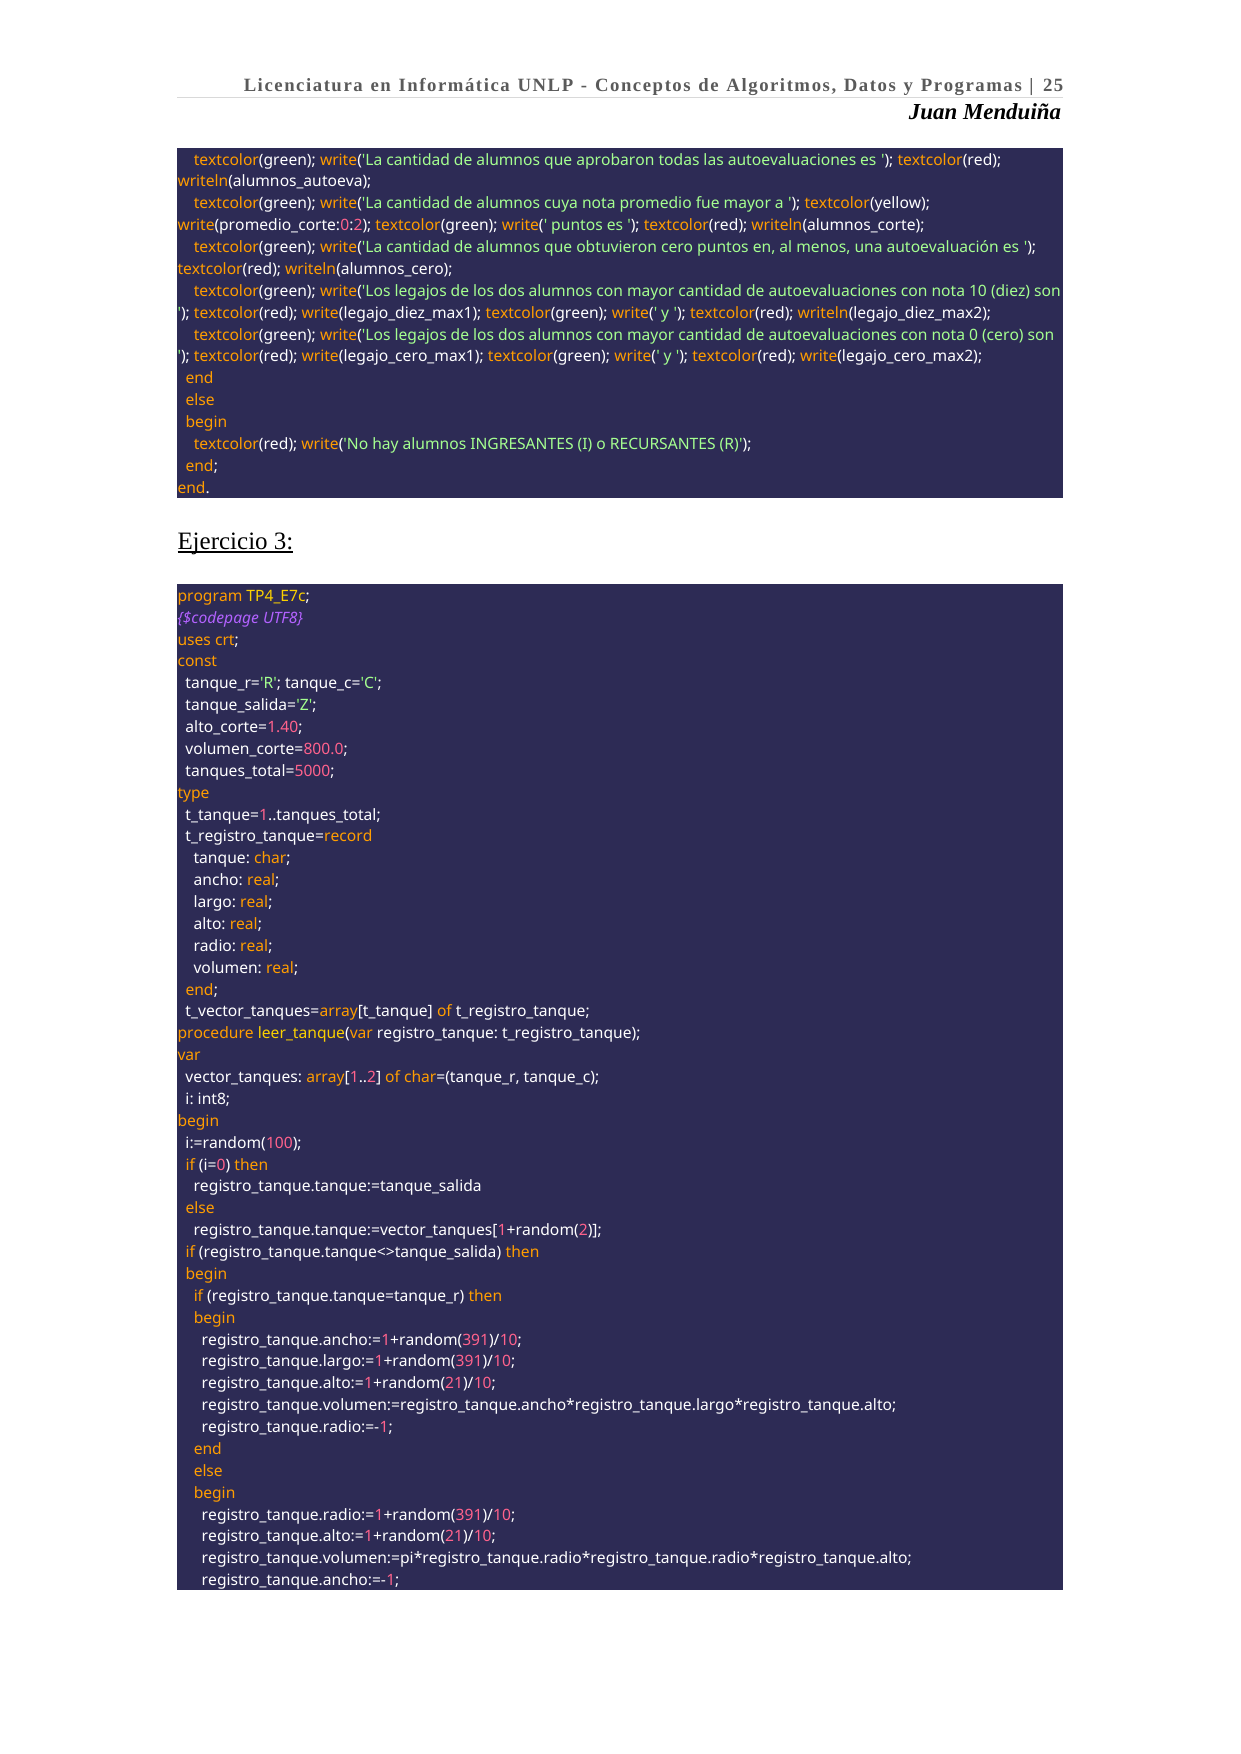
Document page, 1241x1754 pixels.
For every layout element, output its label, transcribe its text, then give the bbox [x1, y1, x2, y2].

text end [177, 366, 1063, 388]
text volumen_corte=800.0; [177, 737, 1063, 759]
text procedure leer_tanque(var registro_tanque: t_registro_tanque); [177, 1021, 1063, 1043]
text registro_tanque.tanque:=tanque_salida [177, 1174, 1063, 1196]
text type [177, 781, 1063, 803]
text {$codepage UTF8} [177, 606, 1063, 628]
text tanque_salida='Z'; [177, 693, 1063, 715]
text if (registro_tanque.tanque<>tanque_salida) then [177, 1240, 1063, 1262]
text volumen: real; [177, 956, 1063, 978]
text Ejercicio 3: [177, 526, 1063, 555]
text i: int8; [177, 1087, 1063, 1109]
text begin [177, 1306, 1063, 1328]
text uses crt; [177, 628, 1063, 649]
text registro_tanque.ancho:=-1; [177, 1568, 1063, 1590]
text alto: real; [177, 912, 1063, 934]
text begin [177, 410, 1063, 432]
text textcolor(green); write('Los legajos de los dos alumnos con mayor cantidad de autoevaluaciones con nota 0 (cero) son '); textcolor(red); write(legajo_cero_max1); textcolor(green); write(' y '); textcolor(red); write(legajo_cero_max2); [177, 323, 1063, 366]
text registro_tanque.tanque:=vector_tanques[1+random(2)]; [177, 1218, 1063, 1240]
text begin [177, 1481, 1063, 1503]
text begin [177, 1109, 1063, 1131]
text registro_tanque.volumen:=registro_tanque.ancho*registro_tanque.largo*registro_tanque.alto; [177, 1393, 1063, 1415]
text if (registro_tanque.tanque=tanque_r) then [177, 1284, 1063, 1306]
text var [177, 1043, 1063, 1065]
text textcolor(green); write('La cantidad de alumnos cuya nota promedio fue mayor a '); textcolor(yellow); write(promedio_corte:0:2); textcolor(green); write(' puntos es '); textcolor(red); writeln(alumnos_corte); [177, 191, 1063, 235]
text alto_corte=1.40; [177, 715, 1063, 737]
text i:=random(100); [177, 1131, 1063, 1153]
text largo: real; [177, 890, 1063, 912]
text end; [177, 454, 1063, 476]
text textcolor(green); write('Los legajos de los dos alumnos con mayor cantidad de autoevaluaciones con nota 10 (diez) son '); textcolor(red); write(legajo_diez_max1); textcolor(green); write(' y '); textcolor(red); writeln(legajo_diez_max2); [177, 279, 1063, 323]
text tanque: char; [177, 846, 1063, 868]
text else [177, 388, 1063, 410]
text end. [177, 476, 1063, 498]
text tanques_total=5000; [177, 759, 1063, 781]
text registro_tanque.largo:=1+random(391)/10; [177, 1349, 1063, 1371]
text registro_tanque.alto:=1+random(21)/10; [177, 1371, 1063, 1393]
text t_registro_tanque=record [177, 824, 1063, 846]
text const [177, 649, 1063, 671]
text if (i=0) then [177, 1153, 1063, 1174]
text end; [177, 978, 1063, 999]
text registro_tanque.radio:=-1; [177, 1415, 1063, 1437]
text tanque_r='R'; tanque_c='C'; [177, 671, 1063, 693]
text textcolor(green); write('La cantidad de alumnos que obtuvieron cero puntos en, al menos, una autoevaluación es '); textcolor(red); writeln(alumnos_cero); [177, 235, 1063, 279]
text registro_tanque.alto:=1+random(21)/10; [177, 1524, 1063, 1546]
text ancho: real; [177, 868, 1063, 890]
text program TP4_E7c; [177, 584, 1063, 606]
text registro_tanque.volumen:=pi*registro_tanque.radio*registro_tanque.radio*registro_tanque.alto; [177, 1546, 1063, 1568]
text textcolor(green); write('La cantidad de alumnos que aprobaron todas las autoevaluaciones es '); textcolor(red); writeln(alumnos_autoeva); [177, 148, 1063, 191]
text registro_tanque.ancho:=1+random(391)/10; [177, 1328, 1063, 1349]
text t_tanque=1..tanques_total; [177, 803, 1063, 824]
text textcolor(red); write('No hay alumnos INGRESANTES (I) o RECURSANTES (R)'); [177, 432, 1063, 454]
text radio: real; [177, 934, 1063, 956]
text vector_tanques: array[1..2] of char=(tanque_r, tanque_c); [177, 1065, 1063, 1087]
text else [177, 1196, 1063, 1218]
text end [177, 1437, 1063, 1459]
text begin [177, 1262, 1063, 1284]
text else [177, 1459, 1063, 1481]
text t_vector_tanques=array[t_tanque] of t_registro_tanque; [177, 999, 1063, 1021]
text registro_tanque.radio:=1+random(391)/10; [177, 1503, 1063, 1524]
